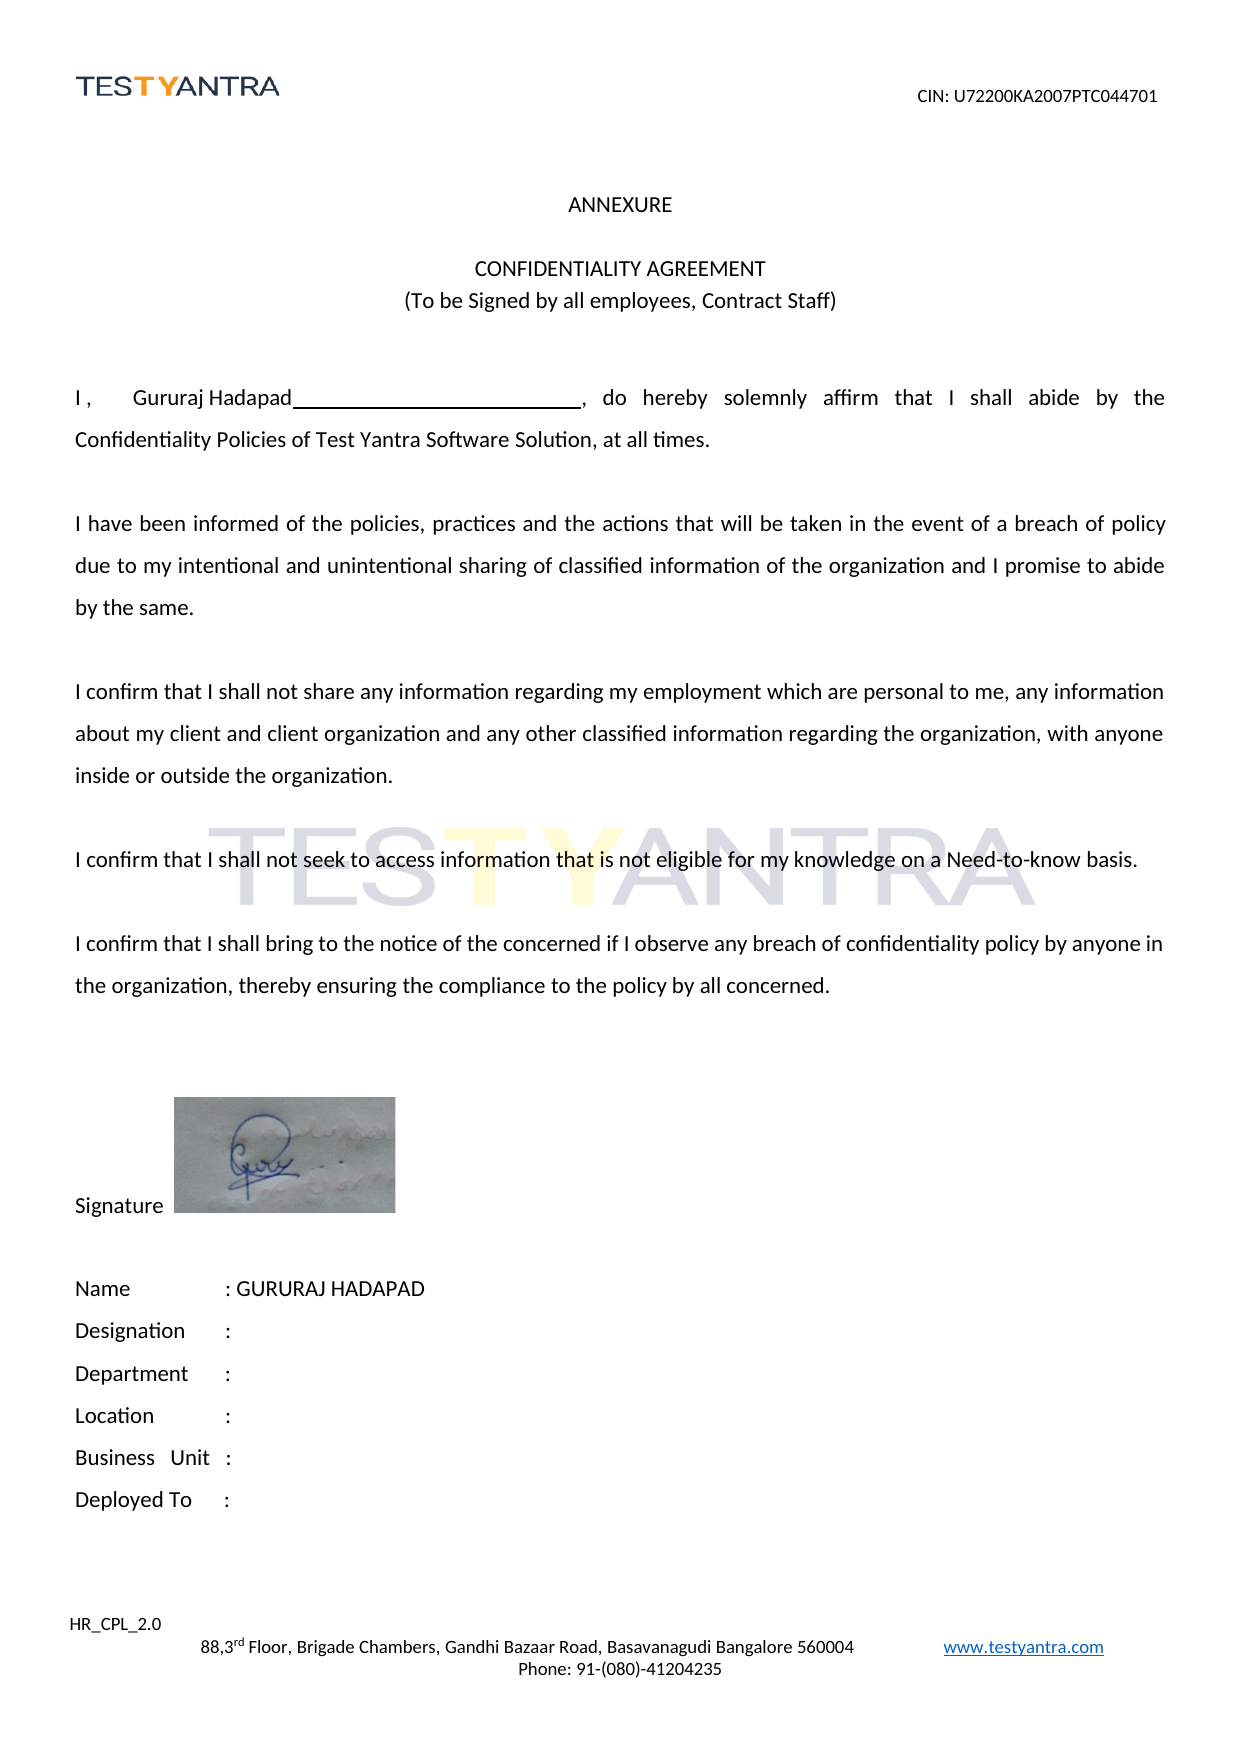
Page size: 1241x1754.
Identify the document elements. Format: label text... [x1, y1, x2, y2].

text Name : GURURAJ HADAPAD [75, 1274, 1178, 1303]
text I confirm that I shall not share any information regarding my employment which are personal to me, any information about my client and client organization and any other classified information regarding the organization, with anyone inside or outside the organization. [75, 677, 1166, 789]
picture [75, 76, 280, 96]
text CONFIDENTIALITY AGREEMENT [264, 254, 976, 282]
text ANNEXURE [264, 190, 977, 218]
text I have been informed of the policies, practices and the actions that will be taken in the event of a breach of policy due to my intentional and unintentional sharing of classified information of the organization and I promise to abide by the same. [75, 509, 1166, 621]
text Department : [75, 1359, 1178, 1387]
text (To be Signed by all employees, Contract Staff) [264, 287, 977, 314]
text I , Gururaj Hadapad , do hereby solemnly affirm that I shall abide by the Confidentiality Policies of Test Yantra Software Solution, at all times. [75, 383, 1165, 453]
text Signature [75, 1097, 1178, 1219]
text I confirm that I shall not seek to access information that is not eligible for my knowledge on a Need-to-know basis. [75, 845, 1178, 873]
picture [174, 1097, 396, 1213]
text Designation : [75, 1317, 1178, 1345]
picture [208, 873, 1036, 906]
picture [208, 827, 1036, 845]
text I confirm that I shall bring to the notice of the concerned if I observe any breach of confidentiality policy by anyone in the organization, thereby ensuring the compliance to the policy by all concerned. [75, 929, 1166, 999]
text Location : Business Unit : Deployed To : [75, 1401, 231, 1513]
